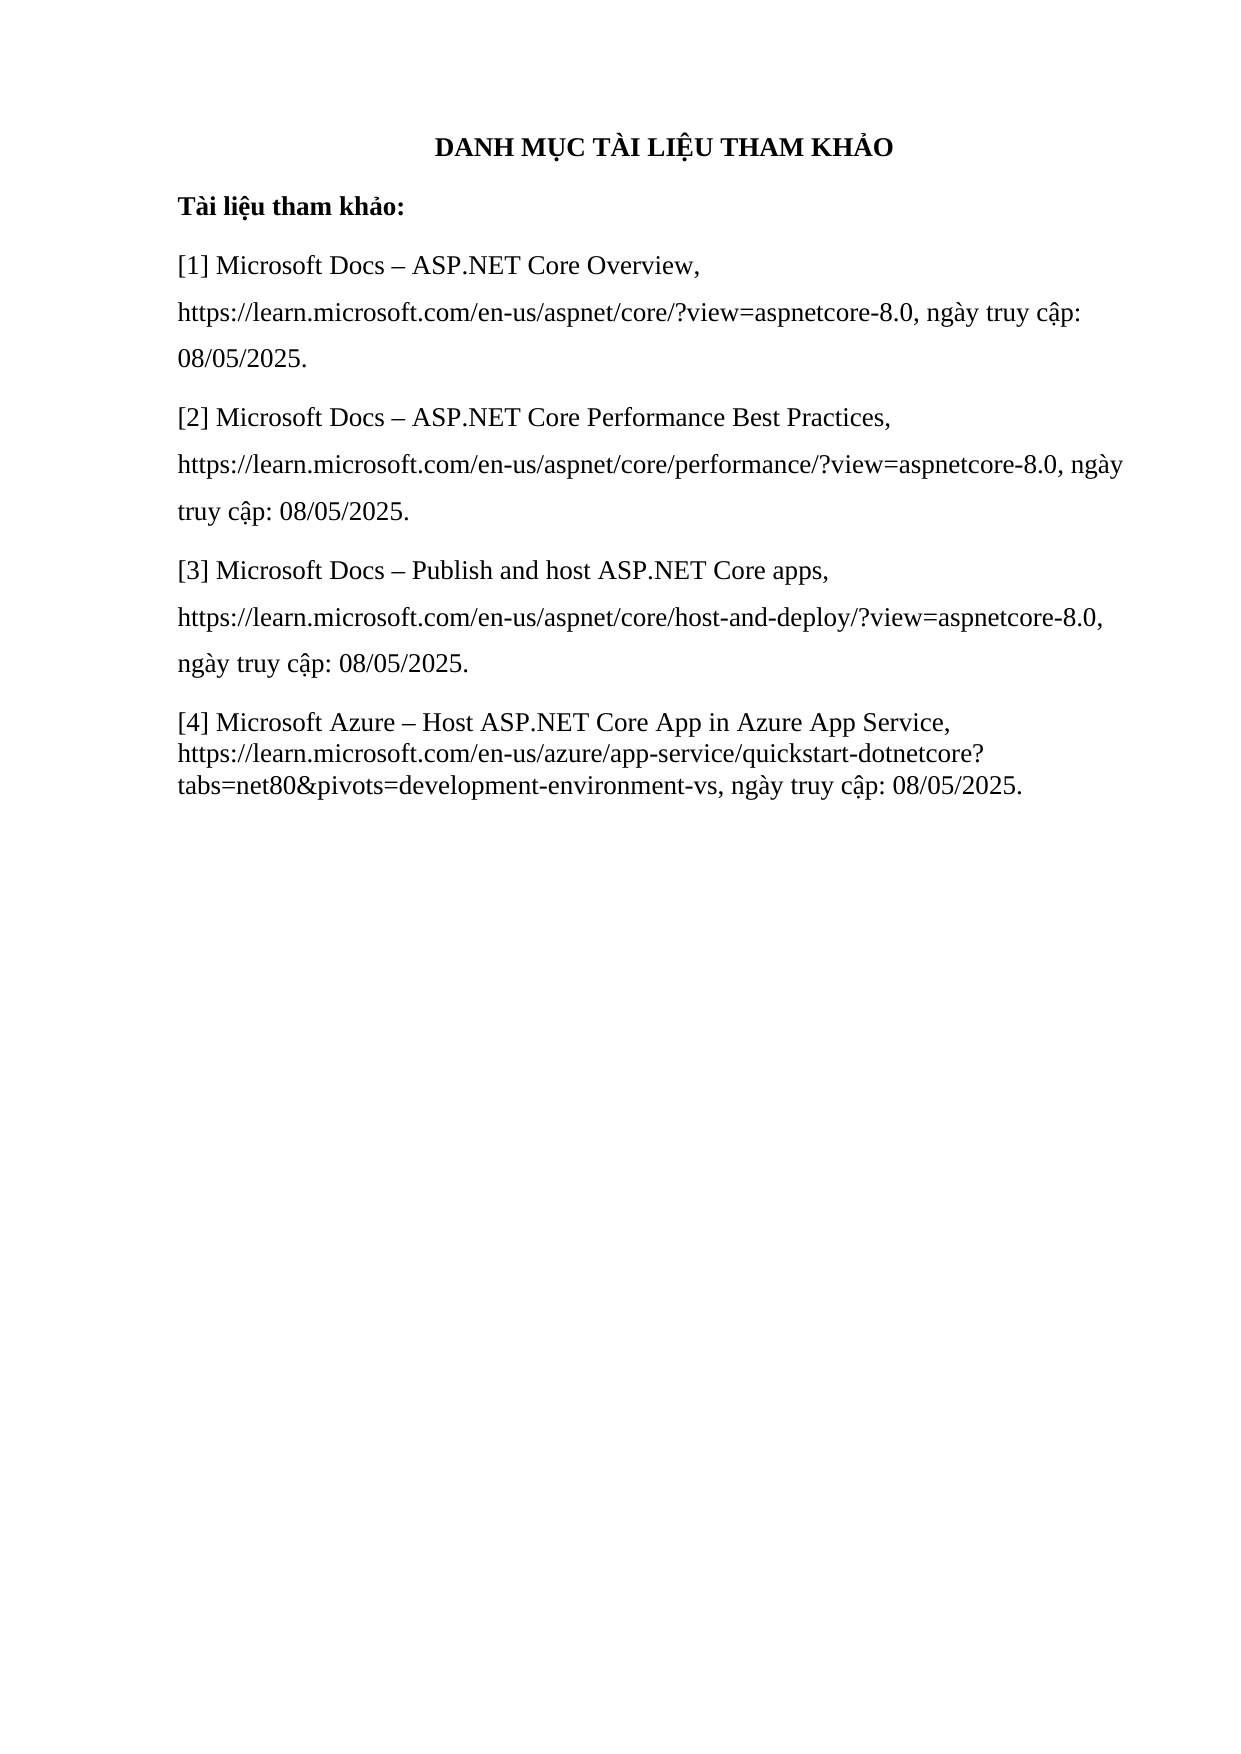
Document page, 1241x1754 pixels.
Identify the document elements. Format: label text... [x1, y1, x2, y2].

text [1] Microsoft Docs – ASP.NET Core Overview, https://learn.microsoft.com/en-us/aspnet/core/?view=aspnetcore-8.0, ngày truy cập: 08/05/2025. [177, 249, 1152, 373]
subtitle DANH MỤC TÀI LIỆU THAM KHẢO [177, 131, 1152, 162]
text Tài liệu tham khảo: [177, 190, 1152, 221]
text [3] Microsoft Docs – Publish and host ASP.NET Core apps, https://learn.microsoft.com/en-us/aspnet/core/host-and-deploy/?view=aspnetcore-8.0, ngày truy cập: 08/05/2025. [177, 554, 1152, 678]
text [4] Microsoft Azure – Host ASP.NET Core App in Azure App Service, https://learn.microsoft.com/en-us/azure/app-service/quickstart-dotnetcore?tabs=net80&pivots=development-environment-vs, ngày truy cập: 08/05/2025. [177, 706, 1152, 800]
text [2] Microsoft Docs – ASP.NET Core Performance Best Practices, https://learn.microsoft.com/en-us/aspnet/core/performance/?view=aspnetcore-8.0, ngày truy cập: 08/05/2025. [177, 401, 1152, 526]
